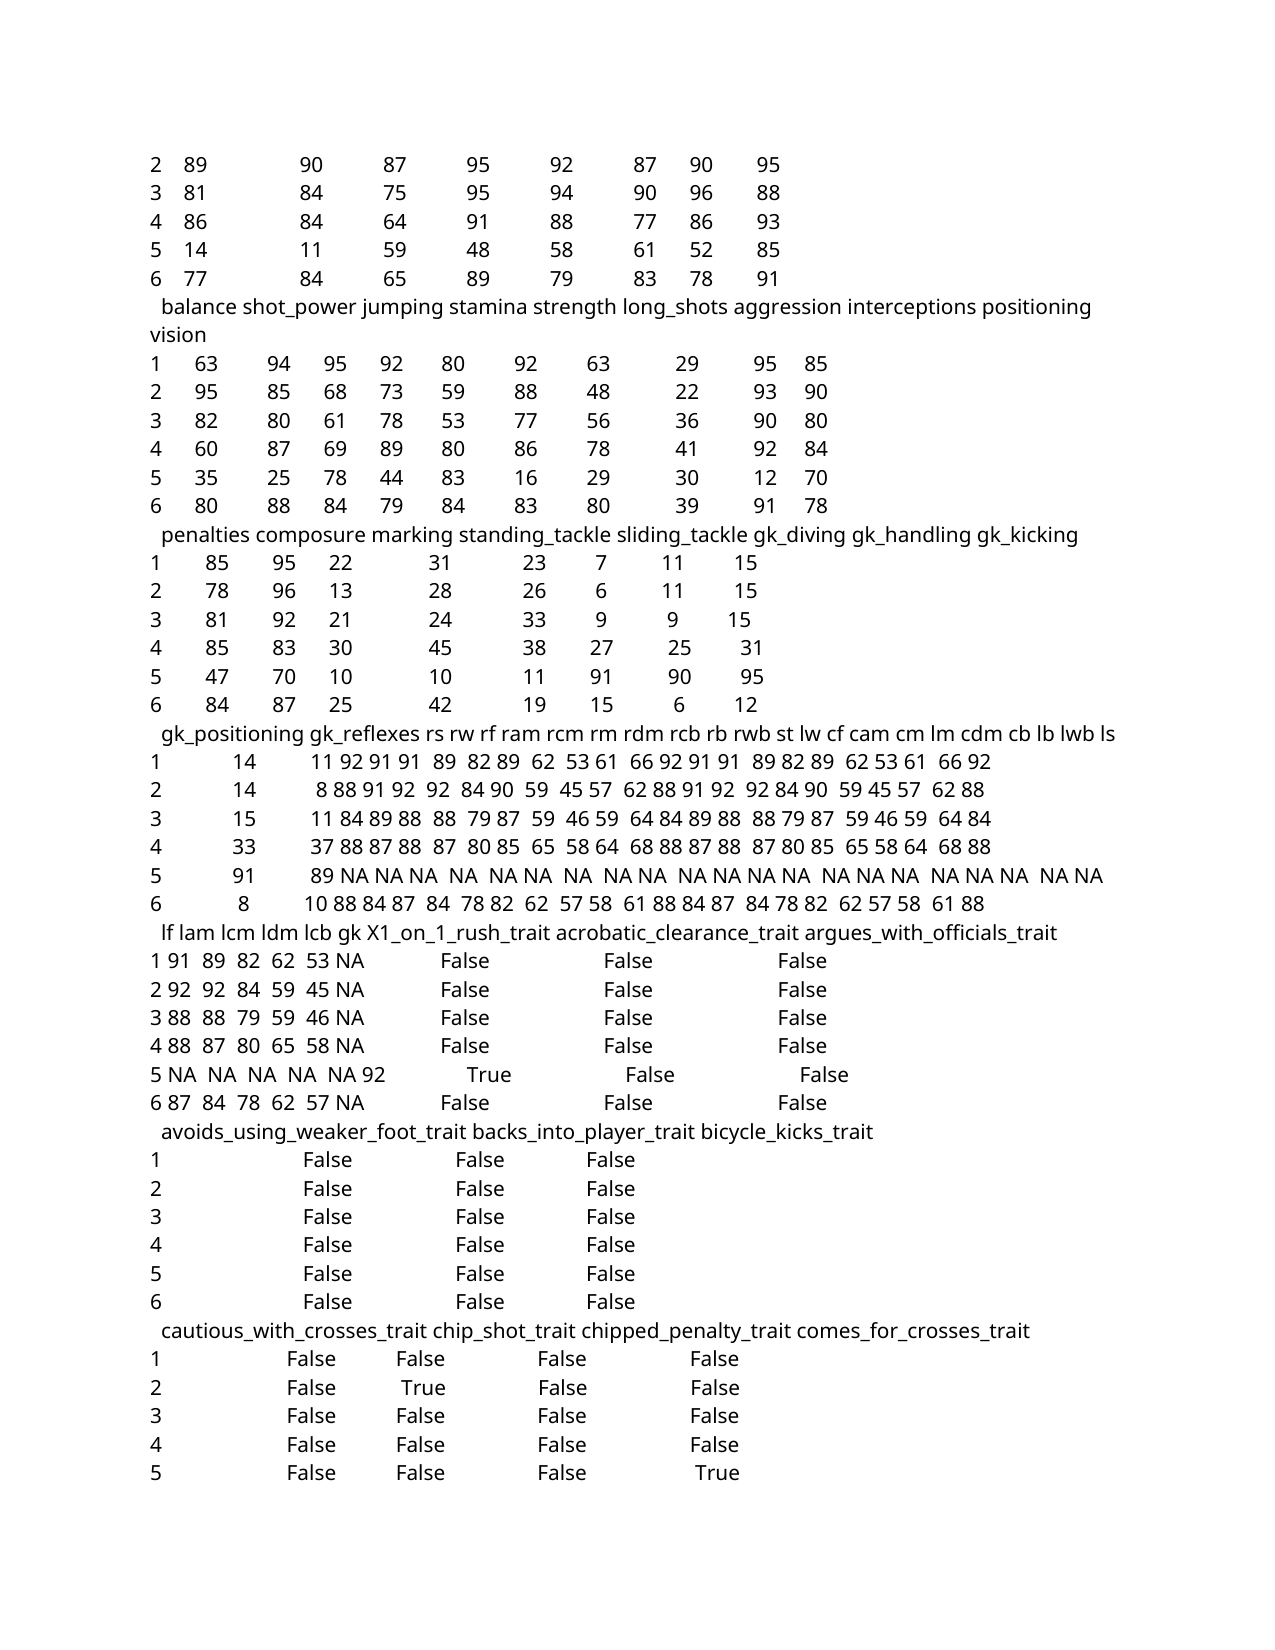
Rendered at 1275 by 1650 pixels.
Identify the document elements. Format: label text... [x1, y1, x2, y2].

text gk_positioning gk_reflexes rs rw rf ram rcm rm rdm rcb rb rwb st lw cf cam cm lm cdm cb lb lwb ls [150, 719, 1125, 747]
text 6 8 10 88 84 87 84 78 82 62 57 58 61 88 84 87 84 78 82 62 57 58 61 88 [150, 889, 1125, 918]
text 6 84 87 25 42 19 15 6 12 [150, 690, 1125, 719]
text 4 88 87 80 65 58 NA False False False [150, 1032, 1125, 1060]
text 3 88 88 79 59 46 NA False False False [150, 1003, 1125, 1032]
text 3 81 84 75 95 94 90 96 88 [150, 178, 1125, 207]
text 4 85 83 30 45 38 27 25 31 [150, 633, 1125, 662]
text 3 82 80 61 78 53 77 56 36 90 80 [150, 406, 1125, 434]
text 3 False False False [150, 1202, 1125, 1231]
text 1 14 11 92 91 91 89 82 89 62 53 61 66 92 91 91 89 82 89 62 53 61 66 92 [150, 747, 1125, 776]
text 2 False True False False [150, 1373, 1125, 1401]
text avoids_using_weaker_foot_trait backs_into_player_trait bicycle_kicks_trait [150, 1117, 1125, 1145]
text 4 False False False False [150, 1430, 1125, 1458]
text 2 89 90 87 95 92 87 90 95 [150, 150, 1125, 178]
text 4 86 84 64 91 88 77 86 93 [150, 207, 1125, 235]
text 3 15 11 84 89 88 88 79 87 59 46 59 64 84 89 88 88 79 87 59 46 59 64 84 [150, 804, 1125, 832]
text 1 False False False [150, 1145, 1125, 1174]
text 5 14 11 59 48 58 61 52 85 [150, 235, 1125, 264]
text 6 77 84 65 89 79 83 78 91 [150, 264, 1125, 292]
text 5 47 70 10 10 11 91 90 95 [150, 662, 1125, 690]
text 2 78 96 13 28 26 6 11 15 [150, 577, 1125, 605]
text 4 60 87 69 89 80 86 78 41 92 84 [150, 434, 1125, 463]
text 4 False False False [150, 1231, 1125, 1259]
text 5 False False False [150, 1259, 1125, 1287]
text 6 80 88 84 79 84 83 80 39 91 78 [150, 491, 1125, 520]
text 2 14 8 88 91 92 92 84 90 59 45 57 62 88 91 92 92 84 90 59 45 57 62 88 [150, 776, 1125, 804]
text 1 85 95 22 31 23 7 11 15 [150, 548, 1125, 577]
text balance shot_power jumping stamina strength long_shots aggression interceptions positioning vision [150, 292, 1125, 349]
text 5 35 25 78 44 83 16 29 30 12 70 [150, 463, 1125, 491]
text 1 False False False False [150, 1344, 1125, 1373]
text 3 81 92 21 24 33 9 9 15 [150, 605, 1125, 633]
text 2 95 85 68 73 59 88 48 22 93 90 [150, 377, 1125, 406]
text penalties composure marking standing_tackle sliding_tackle gk_diving gk_handling gk_kicking [150, 520, 1125, 548]
text 6 87 84 78 62 57 NA False False False [150, 1088, 1125, 1117]
text 2 92 92 84 59 45 NA False False False [150, 975, 1125, 1003]
text 5 False False False True [150, 1458, 1125, 1487]
text 3 False False False False [150, 1401, 1125, 1430]
text 5 NA NA NA NA NA 92 True False False [150, 1060, 1125, 1088]
text 1 91 89 82 62 53 NA False False False [150, 946, 1125, 975]
text 6 False False False [150, 1287, 1125, 1316]
text 5 91 89 NA NA NA NA NA NA NA NA NA NA NA NA NA NA NA NA NA NA NA NA NA [150, 861, 1125, 889]
text 2 False False False [150, 1174, 1125, 1202]
text 4 33 37 88 87 88 87 80 85 65 58 64 68 88 87 88 87 80 85 65 58 64 68 88 [150, 832, 1125, 861]
text lf lam lcm ldm lcb gk X1_on_1_rush_trait acrobatic_clearance_trait argues_with_officials_trait [150, 918, 1125, 946]
text cautious_with_crosses_trait chip_shot_trait chipped_penalty_trait comes_for_crosses_trait [150, 1316, 1125, 1344]
text 1 63 94 95 92 80 92 63 29 95 85 [150, 349, 1125, 377]
